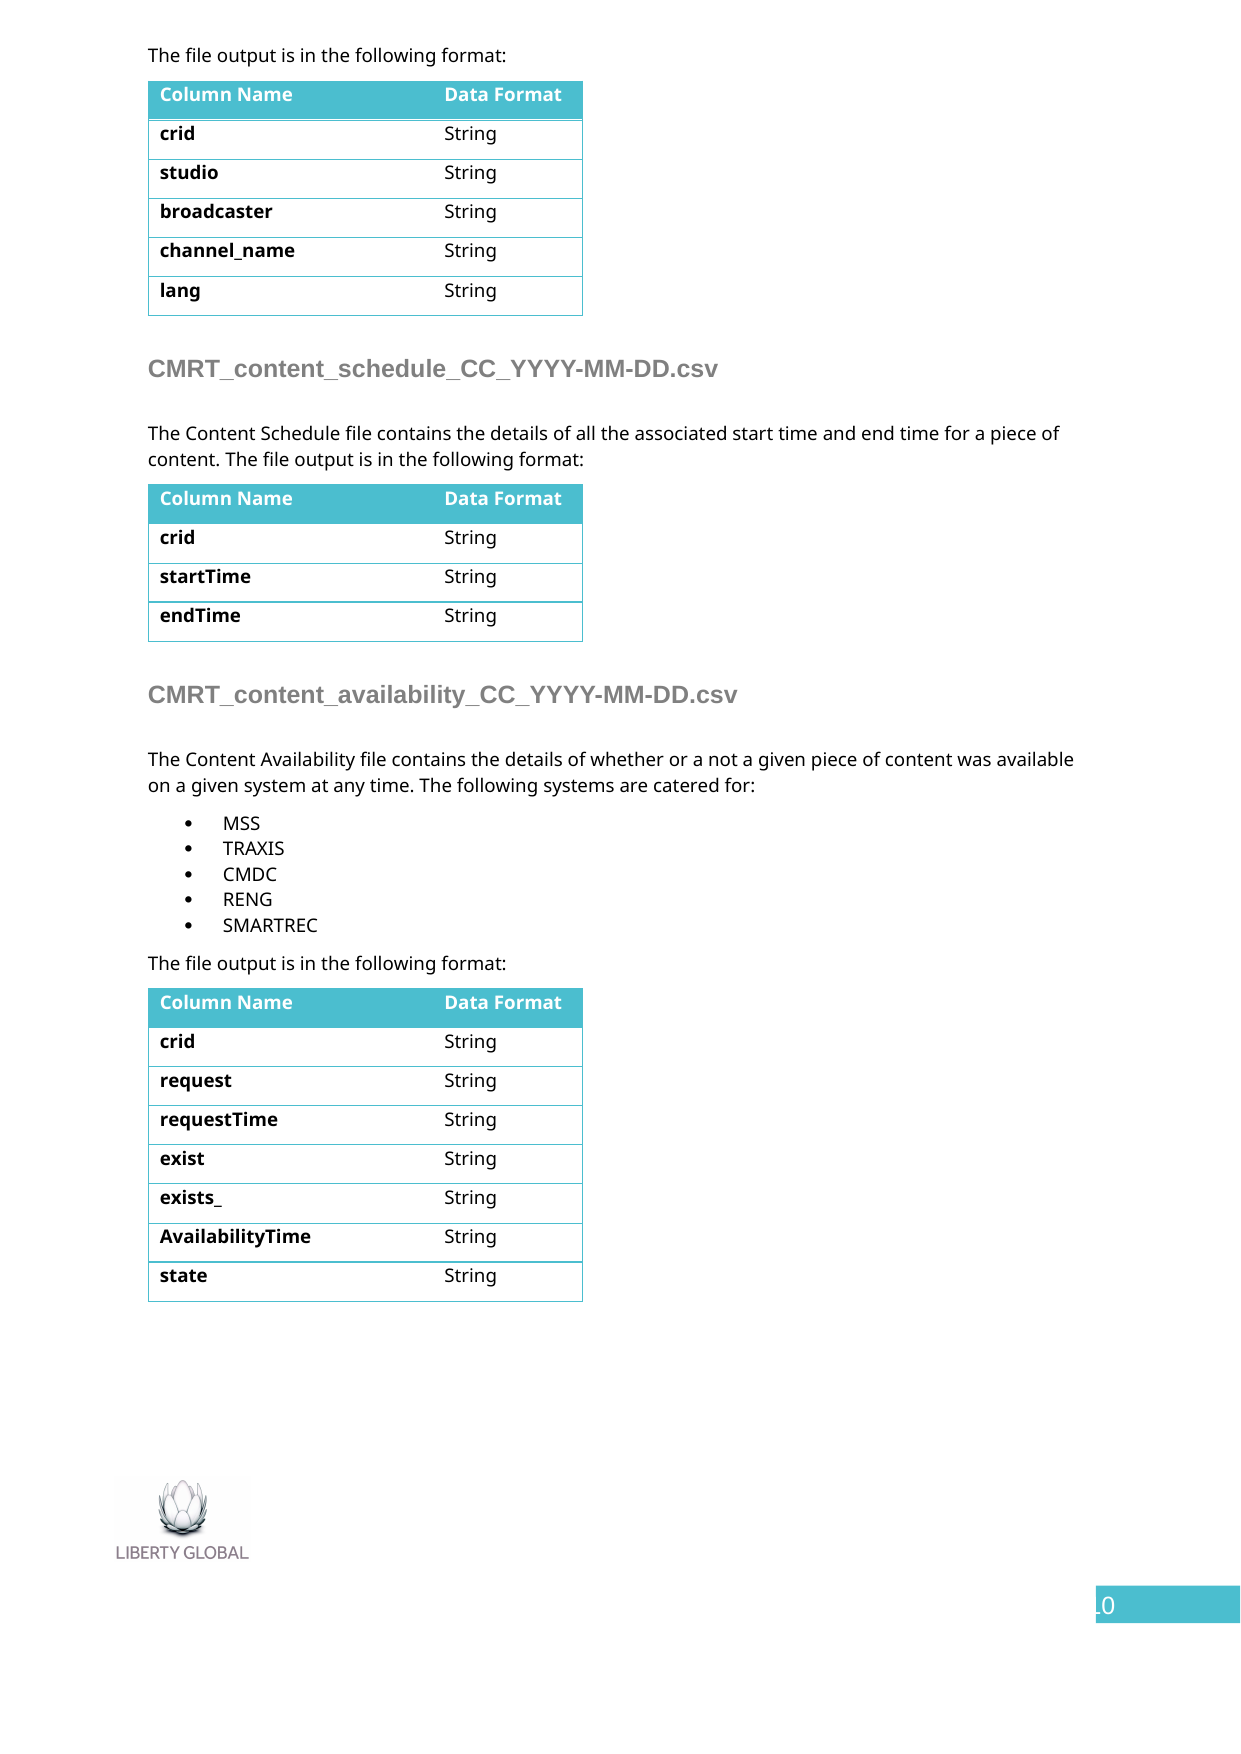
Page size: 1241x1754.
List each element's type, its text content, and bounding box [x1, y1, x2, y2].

picture [113, 1476, 252, 1562]
table_header Data Format [433, 82, 582, 119]
list RENG [185, 886, 1098, 912]
table_cell AvailabilityTime [149, 1224, 433, 1261]
table_cell lang [149, 277, 433, 315]
list SMARTREC [185, 912, 1098, 937]
table_cell exists_ [149, 1184, 433, 1222]
table_cell broadcaster [149, 199, 433, 237]
table_cell String [433, 277, 582, 315]
table_cell String [433, 1263, 582, 1301]
table_cell String [433, 603, 582, 641]
table_header Column Name [149, 82, 433, 119]
table_cell String [433, 1106, 582, 1144]
table_cell request [149, 1067, 433, 1105]
table_cell crid [149, 121, 433, 159]
table_cell requestTime [149, 1106, 433, 1144]
list CMDC [185, 861, 1098, 886]
text The Content Availability file contains the details of whether or a not a given piece of content was available on a given system at any time. The following systems are catered for: [148, 746, 1098, 797]
table_cell String [433, 564, 582, 601]
table_header Data Format [433, 989, 582, 1027]
text The Content Schedule file contains the details of all the associated start time and end time for a piece of content. The file output is in the following format: [148, 421, 1098, 472]
table_cell exist [149, 1145, 433, 1183]
table_cell String [433, 1224, 582, 1261]
list TRAXIS [185, 835, 1098, 861]
table_cell String [433, 238, 582, 276]
table_cell String [433, 1184, 582, 1222]
text The file output is in the following format: [148, 42, 1098, 68]
table_cell String [433, 199, 582, 237]
subtitle CMRT_content_schedule_CC_YYYY-MM-DD.csv [148, 354, 1098, 383]
table_header Column Name [149, 485, 433, 523]
table_cell crid [149, 1028, 433, 1066]
subtitle CMRT_content_availability_CC_YYYY-MM-DD.csv [148, 679, 1098, 708]
table_header Data Format [433, 485, 582, 523]
table_cell crid [149, 524, 433, 562]
table_cell studio [149, 160, 433, 198]
table_cell state [149, 1263, 433, 1301]
table_cell String [433, 160, 582, 198]
table_cell endTime [149, 603, 433, 641]
table_cell String [433, 1145, 582, 1183]
table_cell String [433, 524, 582, 562]
table_cell channel_name [149, 238, 433, 276]
table_cell String [433, 121, 582, 159]
table_cell String [433, 1028, 582, 1066]
table_cell String [433, 1067, 582, 1105]
table_cell startTime [149, 564, 433, 601]
text The file output is in the following format: [148, 950, 1098, 976]
list MSS [185, 810, 1098, 835]
table_header Column Name [149, 989, 433, 1027]
